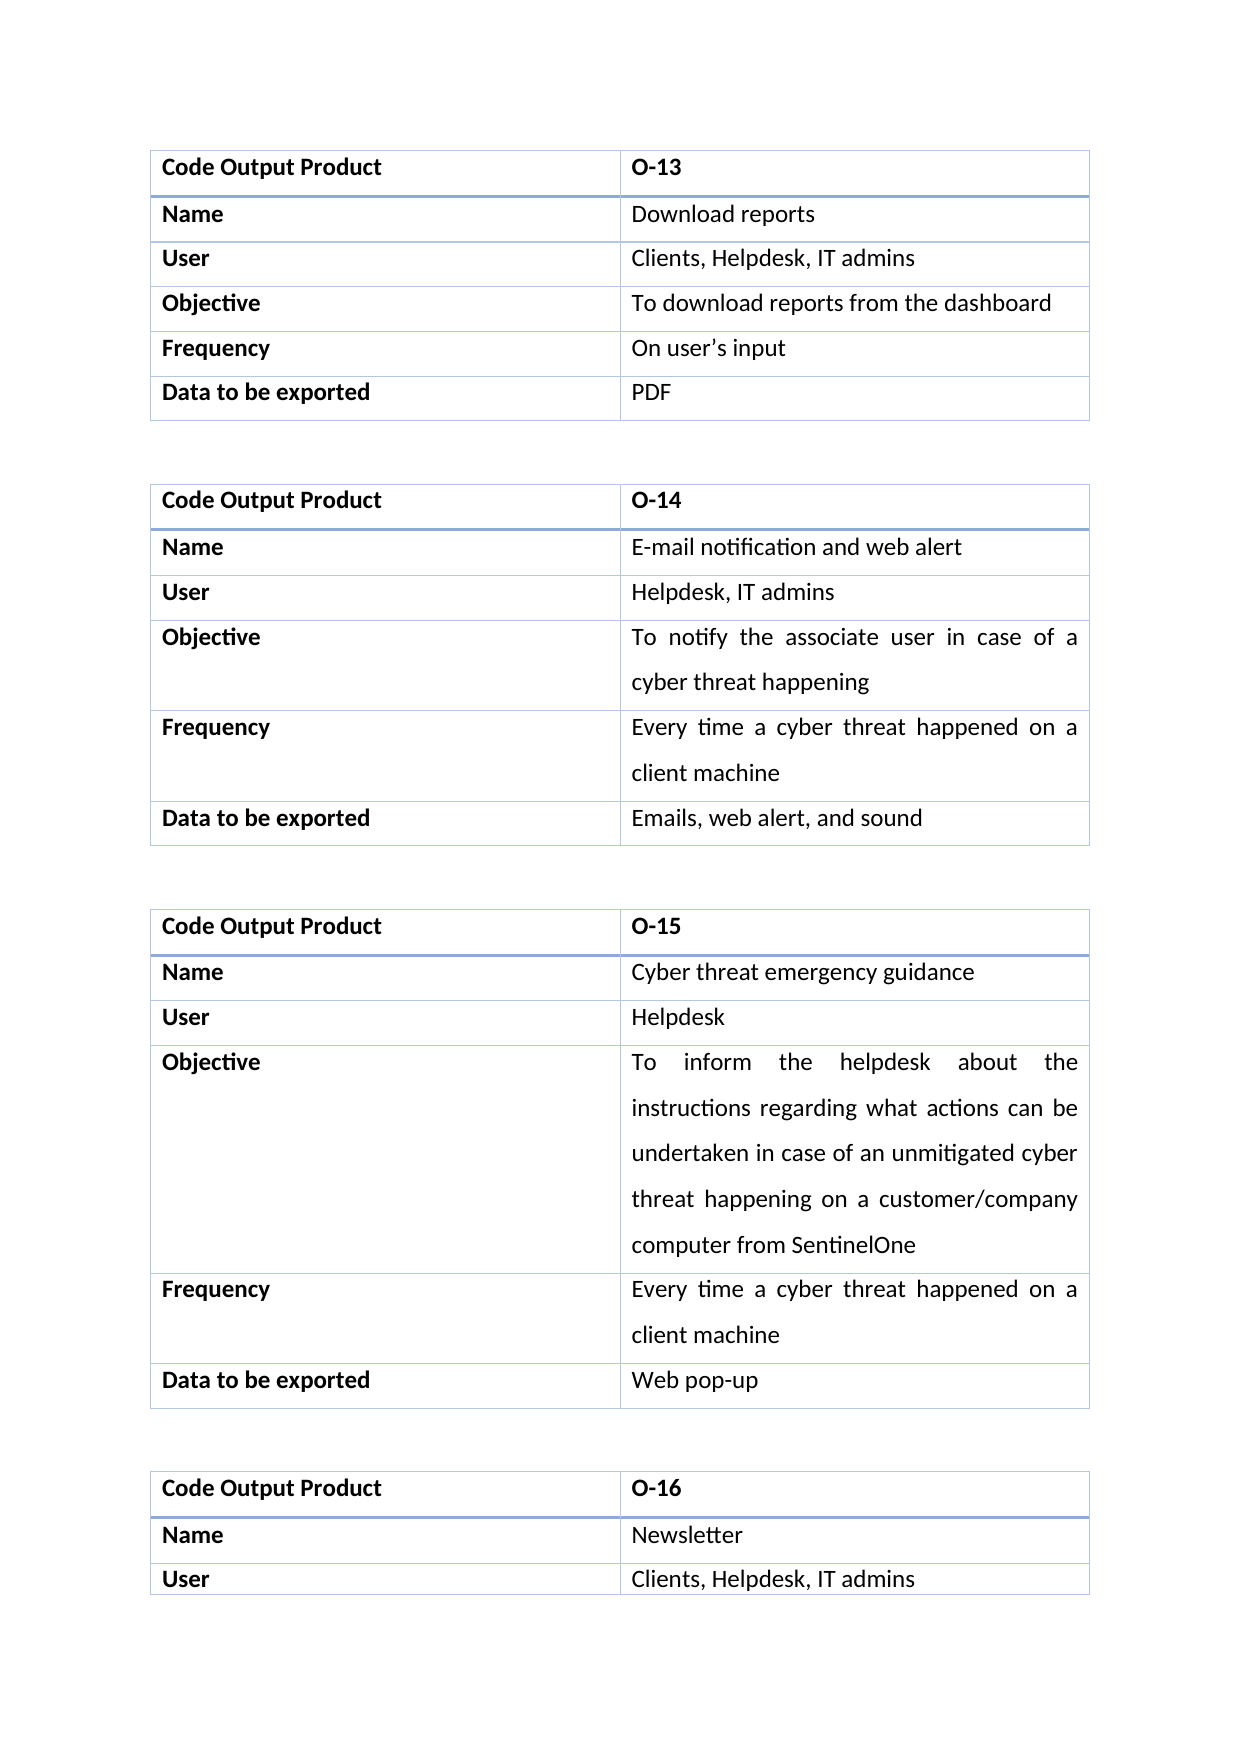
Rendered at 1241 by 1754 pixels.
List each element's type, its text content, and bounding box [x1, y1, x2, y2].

table_cell Helpdesk [621, 1001, 1089, 1045]
table_header O-13 [621, 151, 1089, 195]
table_cell To download reports from the dashboard [621, 287, 1089, 331]
table_cell Emails, web alert, and sound [621, 802, 1089, 845]
table_header O-14 [621, 485, 1089, 528]
table_cell User [151, 1564, 620, 1594]
table_cell Frequency [151, 332, 620, 376]
table_cell Data to be exported [151, 1364, 620, 1408]
table_cell Name [151, 957, 620, 1000]
table_cell Name [151, 1519, 620, 1562]
table_cell Helpdesk, IT admins [621, 576, 1089, 620]
table_cell Objective [151, 1046, 620, 1272]
table_cell Every time a cyber threat happened on a client machine [621, 1274, 1089, 1363]
table_cell Data to be exported [151, 377, 620, 420]
table_header O-15 [621, 910, 1089, 953]
table_cell Newsletter [621, 1519, 1089, 1562]
table_cell Download reports [621, 198, 1089, 241]
table_cell Name [151, 198, 620, 241]
table_cell On user’s input [621, 332, 1089, 376]
table_cell To notify the associate user in case of a cyber threat happening [621, 621, 1089, 710]
table_cell PDF [621, 377, 1089, 420]
table_cell User [151, 243, 620, 286]
table_header Code Output Product [151, 151, 620, 195]
table_header Code Output Product [151, 910, 620, 953]
table_cell User [151, 576, 620, 620]
table_cell Clients, Helpdesk, IT admins [621, 243, 1089, 286]
table_cell Frequency [151, 1274, 620, 1363]
table_header Code Output Product [151, 485, 620, 528]
table_cell To inform the helpdesk about the instructions regarding what actions can be undertaken in case of an unmitigated cyber threat happening on a customer/company computer from SentinelOne [621, 1046, 1089, 1272]
table_cell Data to be exported [151, 802, 620, 845]
table_cell Frequency [151, 711, 620, 801]
table_cell Web pop-up [621, 1364, 1089, 1408]
table_header Code Output Product [151, 1472, 620, 1516]
table_cell Objective [151, 287, 620, 331]
table_cell User [151, 1001, 620, 1045]
table_cell Every time a cyber threat happened on a client machine [621, 711, 1089, 801]
table_cell Objective [151, 621, 620, 710]
table_cell Name [151, 531, 620, 575]
table_header O-16 [621, 1472, 1089, 1516]
table_cell E-mail notification and web alert [621, 531, 1089, 575]
table_cell Clients, Helpdesk, IT admins [621, 1564, 1089, 1594]
table_cell Cyber threat emergency guidance [621, 957, 1089, 1000]
